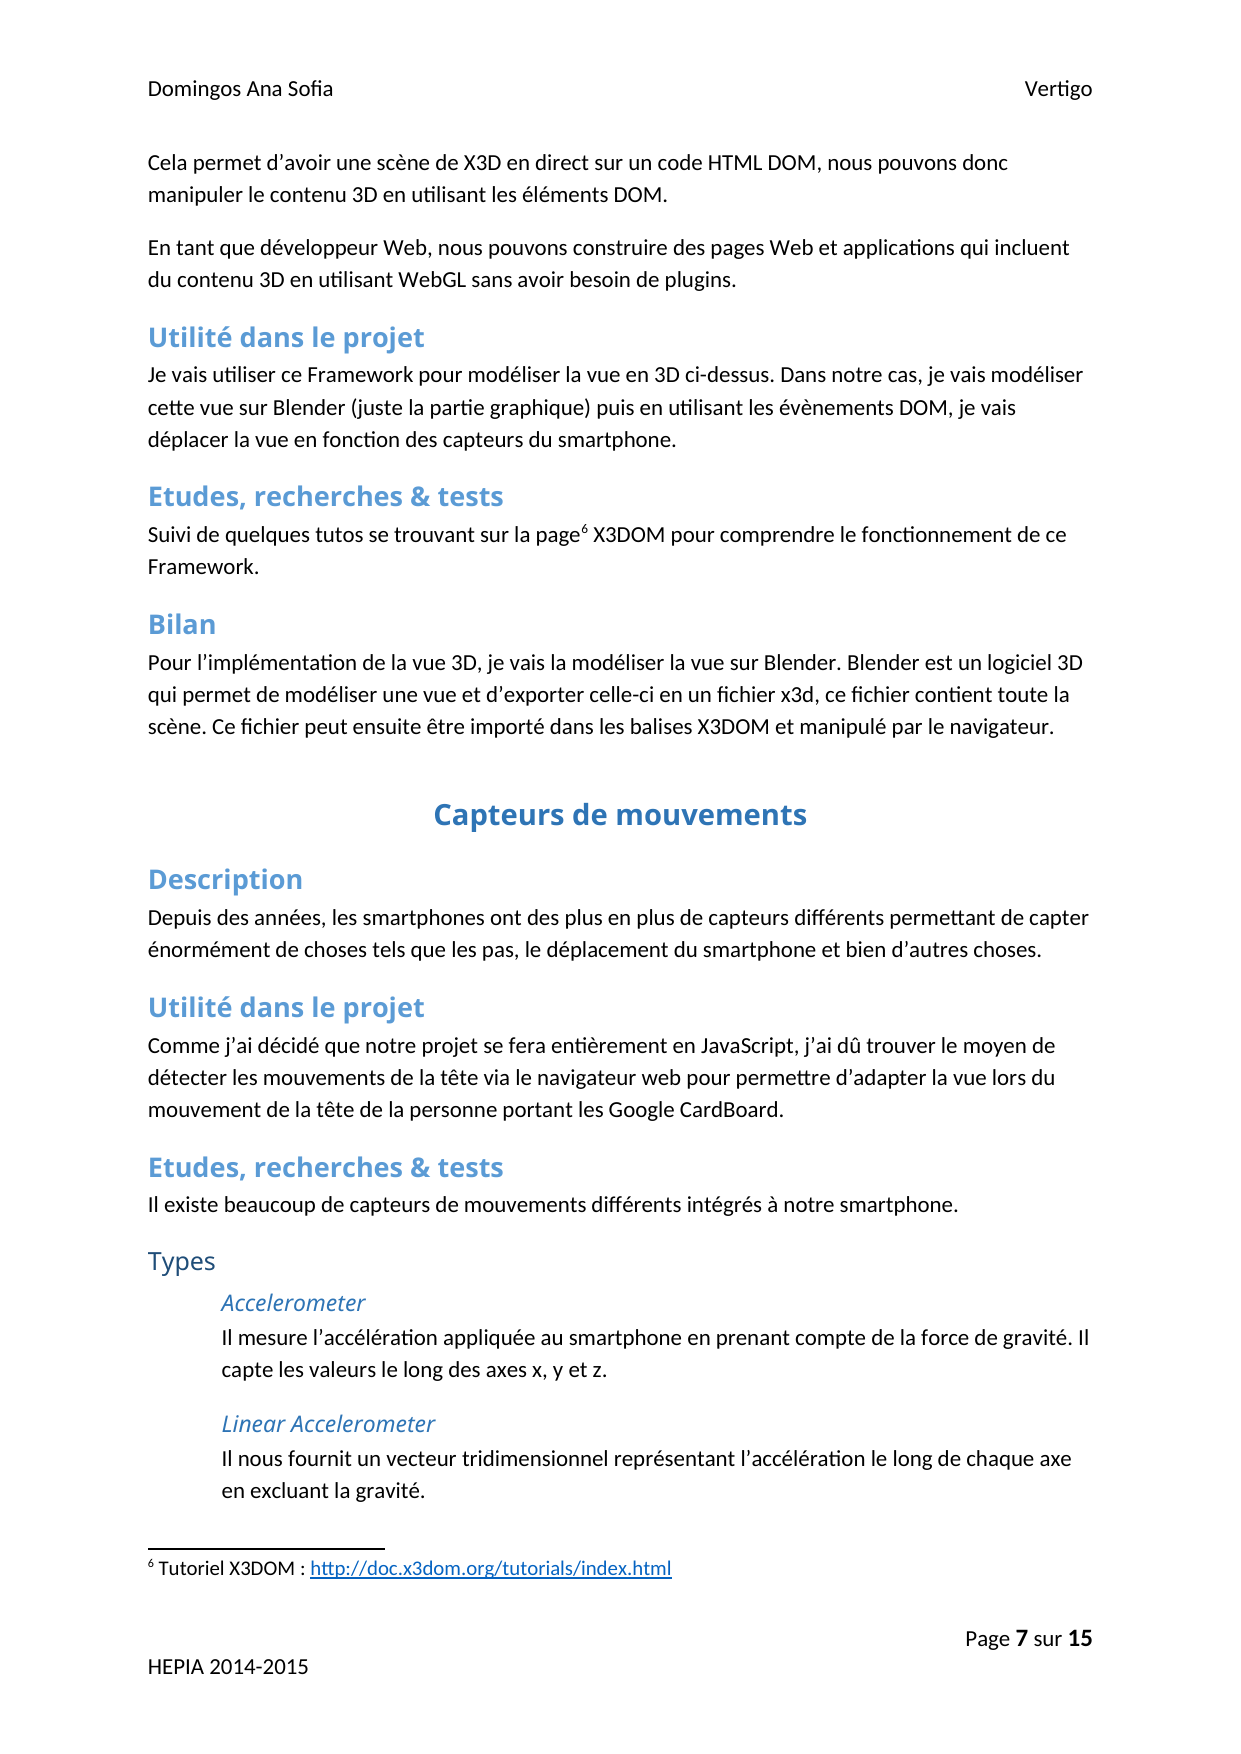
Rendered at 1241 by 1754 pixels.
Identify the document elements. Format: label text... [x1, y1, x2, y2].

text Pour l’implémentation de la vue 3D, je vais la modéliser la vue sur Blender. Blender est un logiciel 3D qui permet de modéliser une vue et d’exporter celle-ci en un fichier x3d, ce fichier contient toute la scène. Ce fichier peut ensuite être importé dans les balises X3DOM et manipulé par le navigateur. [148, 648, 1093, 740]
text Comme j’ai décidé que notre projet se fera entièrement en JavaScript, j’ai dû trouver le moyen de détecter les mouvements de la tête via le navigateur web pour permettre d’adapter la vue lors du mouvement de la tête de la personne portant les Google CardBoard. [148, 1031, 1093, 1123]
subtitle Utilité dans le projet [148, 988, 1093, 1025]
subtitle Bilan [148, 605, 1093, 642]
text Suivi de quelques tutos se trouvant sur la page X3DOM pour comprendre le fonctionnement de ce Framework. [148, 520, 1093, 580]
subtitle Accelerometer [221, 1287, 1093, 1318]
text Je vais utiliser ce Framework pour modéliser la vue en 3D ci-dessus. Dans notre cas, je vais modéliser cette vue sur Blender (juste la partie graphique) puis en utilisant les évènements DOM, je vais déplacer la vue en fonction des capteurs du smartphone. [148, 360, 1093, 453]
text Depuis des années, les smartphones ont des plus en plus de capteurs différents permettant de capter énormément de choses tels que les pas, le déplacement du smartphone et bien d’autres choses. [148, 903, 1093, 963]
subtitle Linear Accelerometer [221, 1408, 1093, 1439]
subtitle Utilité dans le projet [148, 318, 1093, 355]
subtitle Description [148, 861, 1093, 898]
text Il existe beaucoup de capteurs de mouvements différents intégrés à notre smartphone. [148, 1191, 1093, 1219]
subtitle Etudes, recherches & tests [148, 478, 1093, 515]
text Cela permet d’avoir une scène de X3D en direct sur un code HTML DOM, nous pouvons donc manipuler le contenu 3D en utilisant les éléments DOM. [148, 148, 1093, 208]
text Il nous fournit un vecteur tridimensionnel représentant l’accélération le long de chaque axe en excluant la gravité. [221, 1444, 1093, 1504]
text Il mesure l’accélération appliquée au smartphone en prenant compte de la force de gravité. Il capte les valeurs le long des axes x, y et z. [221, 1323, 1093, 1383]
subtitle Etudes, recherches & tests [148, 1148, 1093, 1185]
text En tant que développeur Web, nous pouvons construire des pages Web et applications qui incluent du contenu 3D en utilisant WebGL sans avoir besoin de plugins. [148, 233, 1093, 293]
subtitle Capteurs de mouvements [148, 794, 1093, 834]
subtitle Types [148, 1244, 1093, 1278]
